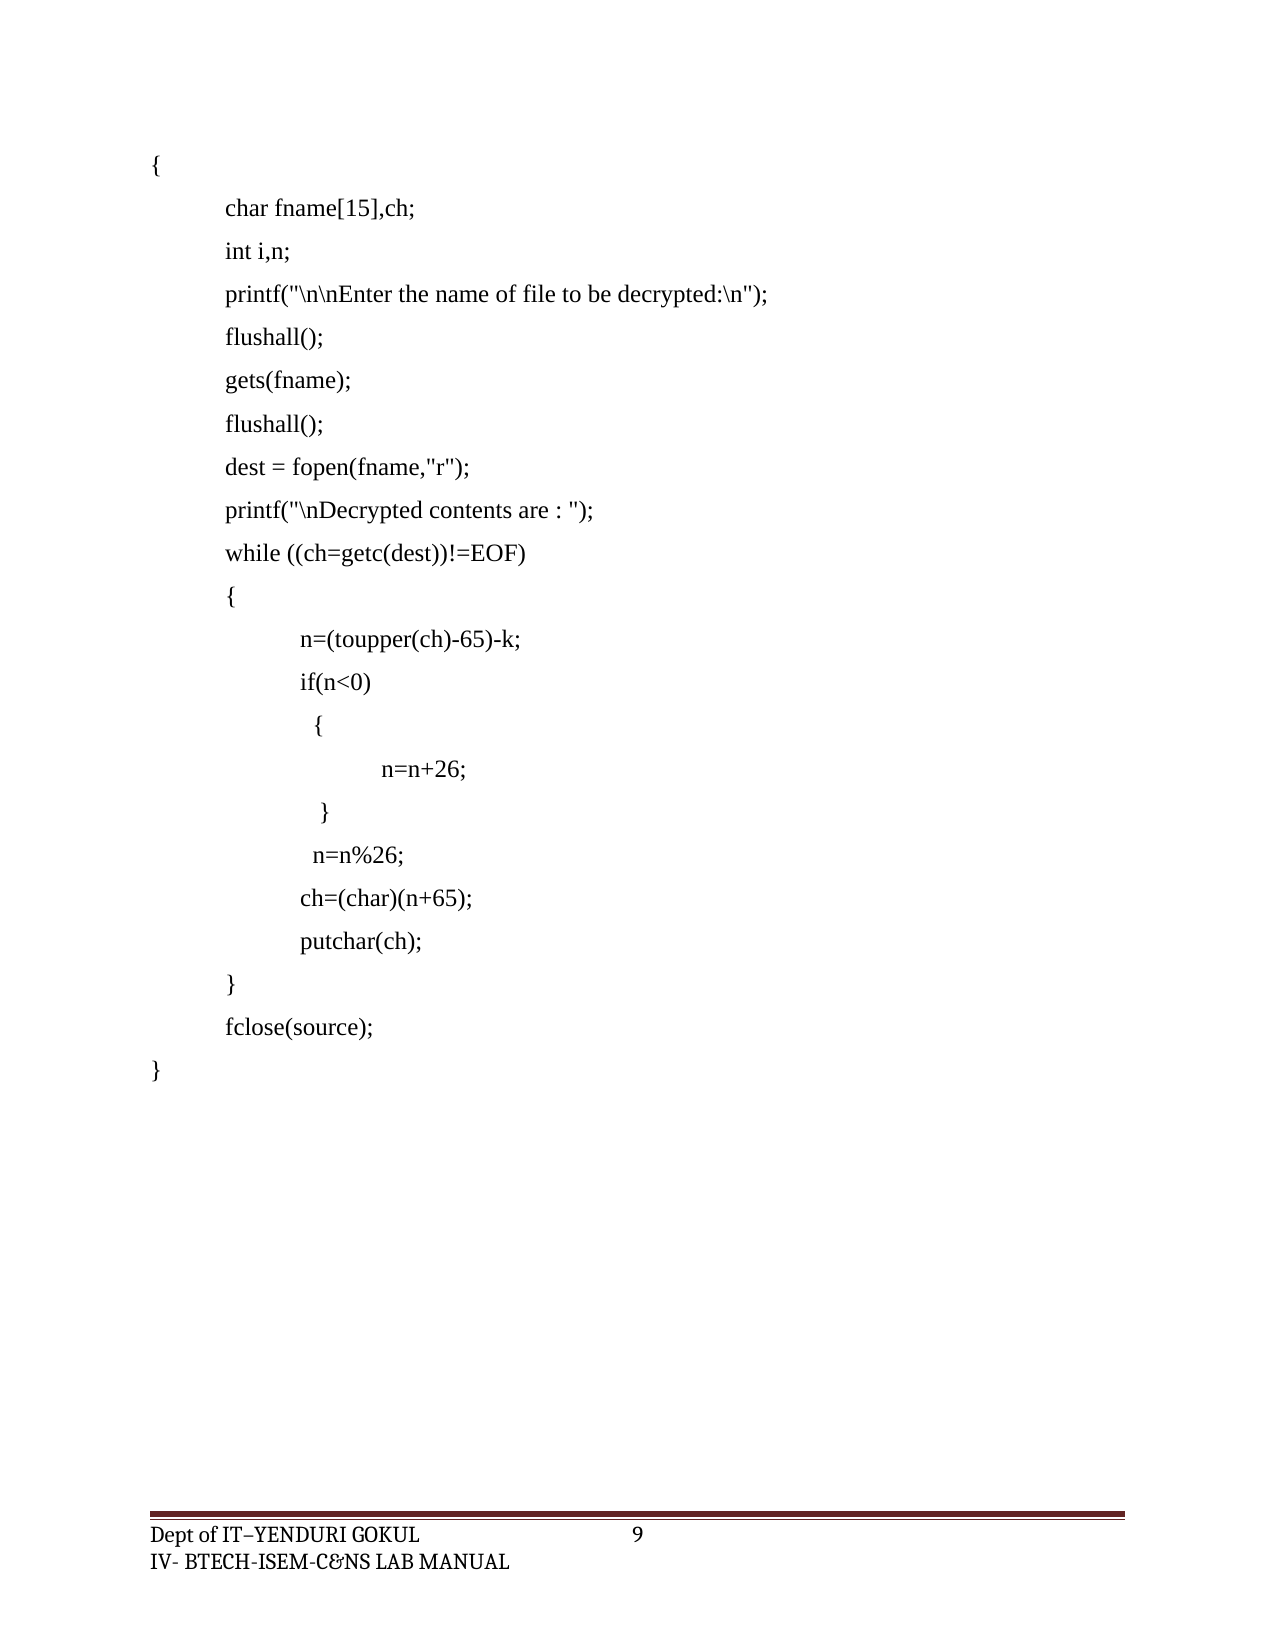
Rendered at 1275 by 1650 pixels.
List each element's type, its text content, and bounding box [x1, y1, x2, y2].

text flushall(); [225, 409, 1125, 437]
text ch=(char)(n+65); [300, 883, 1125, 912]
text n=(toupper(ch)-65)-k; [300, 624, 1125, 653]
text } [300, 797, 1125, 826]
text } [150, 1056, 1125, 1084]
text n=n%26; [300, 840, 1125, 869]
text printf("\nDecrypted contents are : "); [225, 495, 1125, 524]
text fclose(source); [225, 1012, 1125, 1041]
text gets(fname); [225, 366, 1125, 394]
text dest = fopen(fname,"r"); [225, 452, 1125, 481]
text int i,n; [225, 236, 1125, 265]
text flushall(); [225, 322, 1125, 351]
text char fname[15],ch; [225, 193, 1125, 222]
text { [150, 150, 1125, 179]
text while ((ch=getc(dest))!=EOF) [225, 538, 1125, 567]
text n=n+26; [300, 754, 1125, 782]
text } [225, 969, 1125, 998]
text if(n<0) [300, 667, 1125, 696]
text putchar(ch); [300, 926, 1125, 955]
text { [225, 581, 1125, 610]
text { [300, 711, 1125, 739]
text printf("\n\nEnter the name of file to be decrypted:\n"); [225, 279, 1125, 308]
